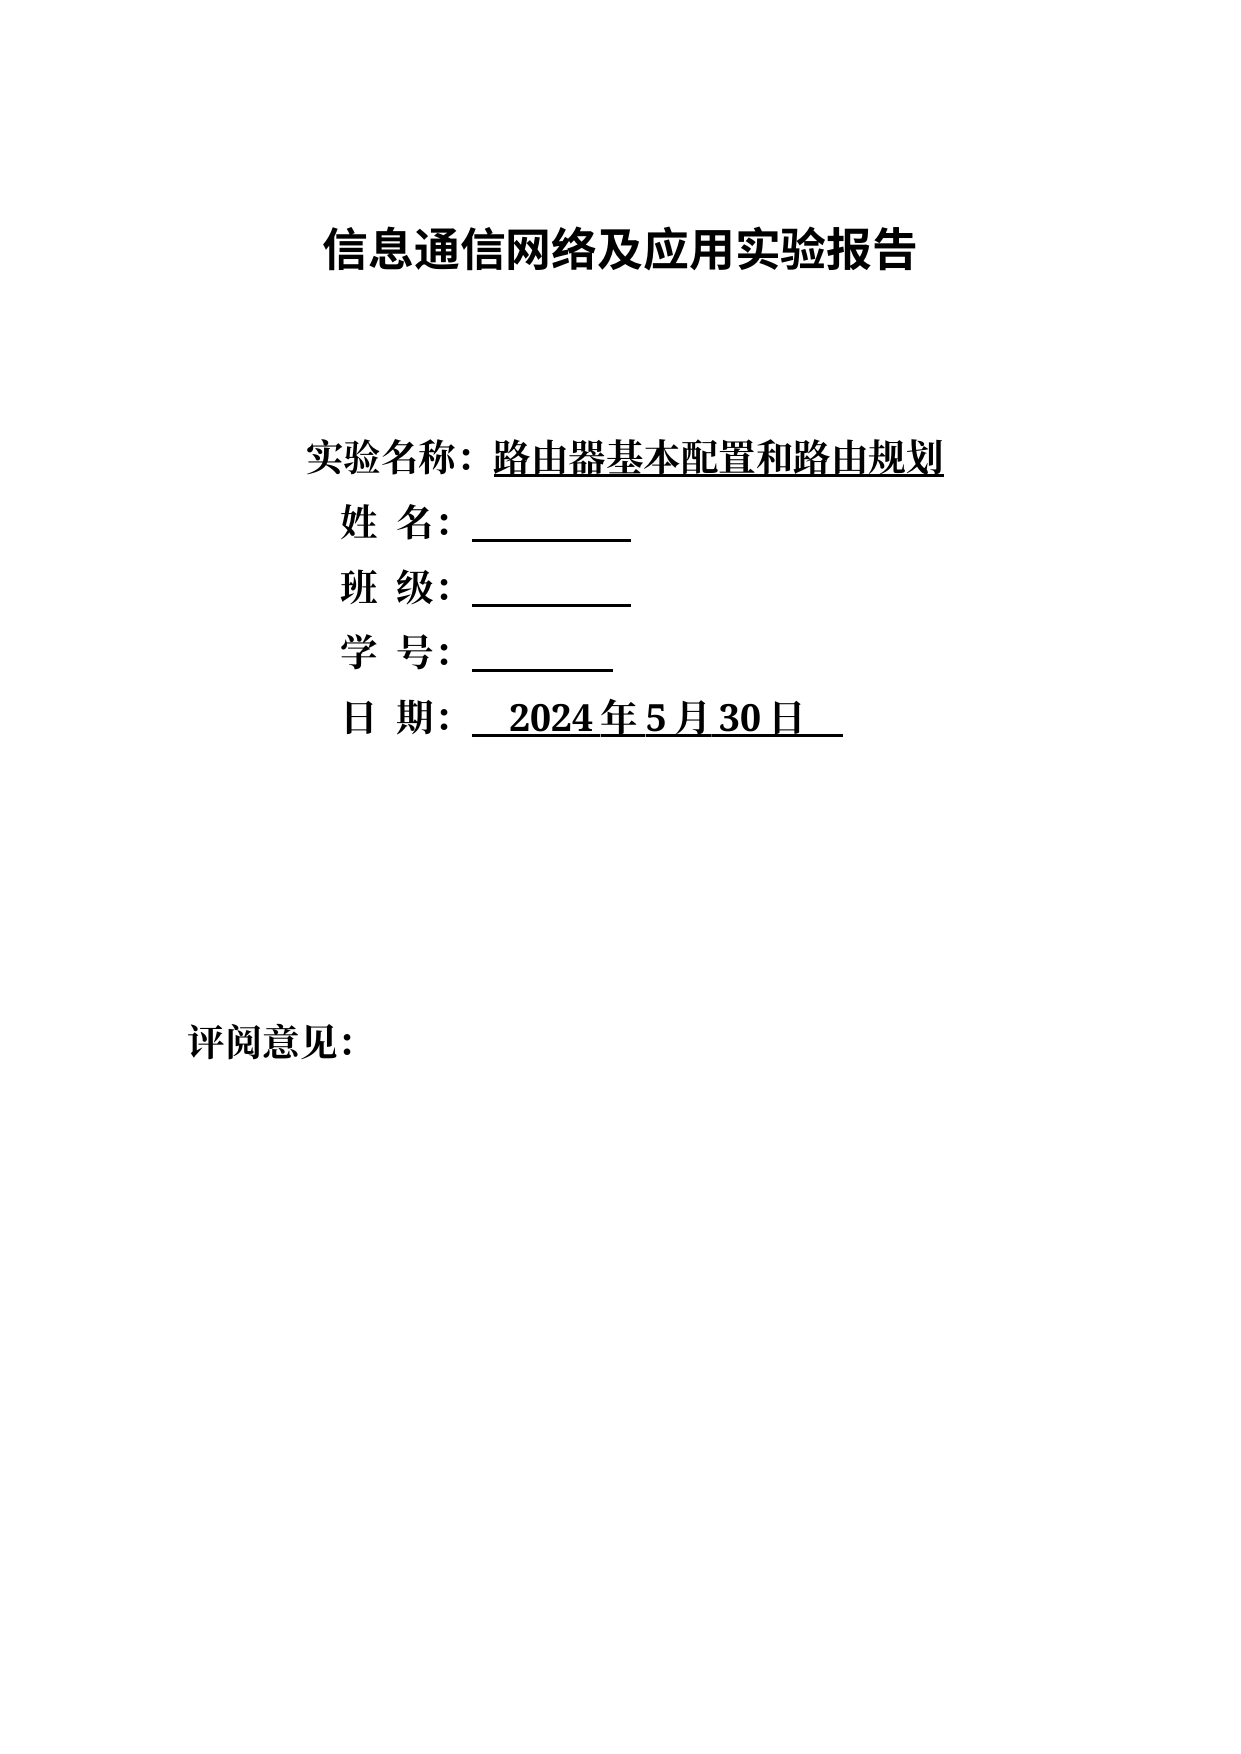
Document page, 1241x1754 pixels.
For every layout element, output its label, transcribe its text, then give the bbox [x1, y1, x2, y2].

text 学 号： [187, 618, 1053, 683]
text 班 级： [187, 553, 1053, 618]
text 日 期： 2024年5月30日 [187, 683, 1053, 748]
text 实验名称：路由器基本配置和路由规划 [187, 423, 1053, 488]
text 姓 名： [187, 488, 1053, 553]
subtitle 信息通信网络及应用实验报告 [187, 197, 1053, 295]
text 评阅意见： [187, 1008, 1053, 1073]
